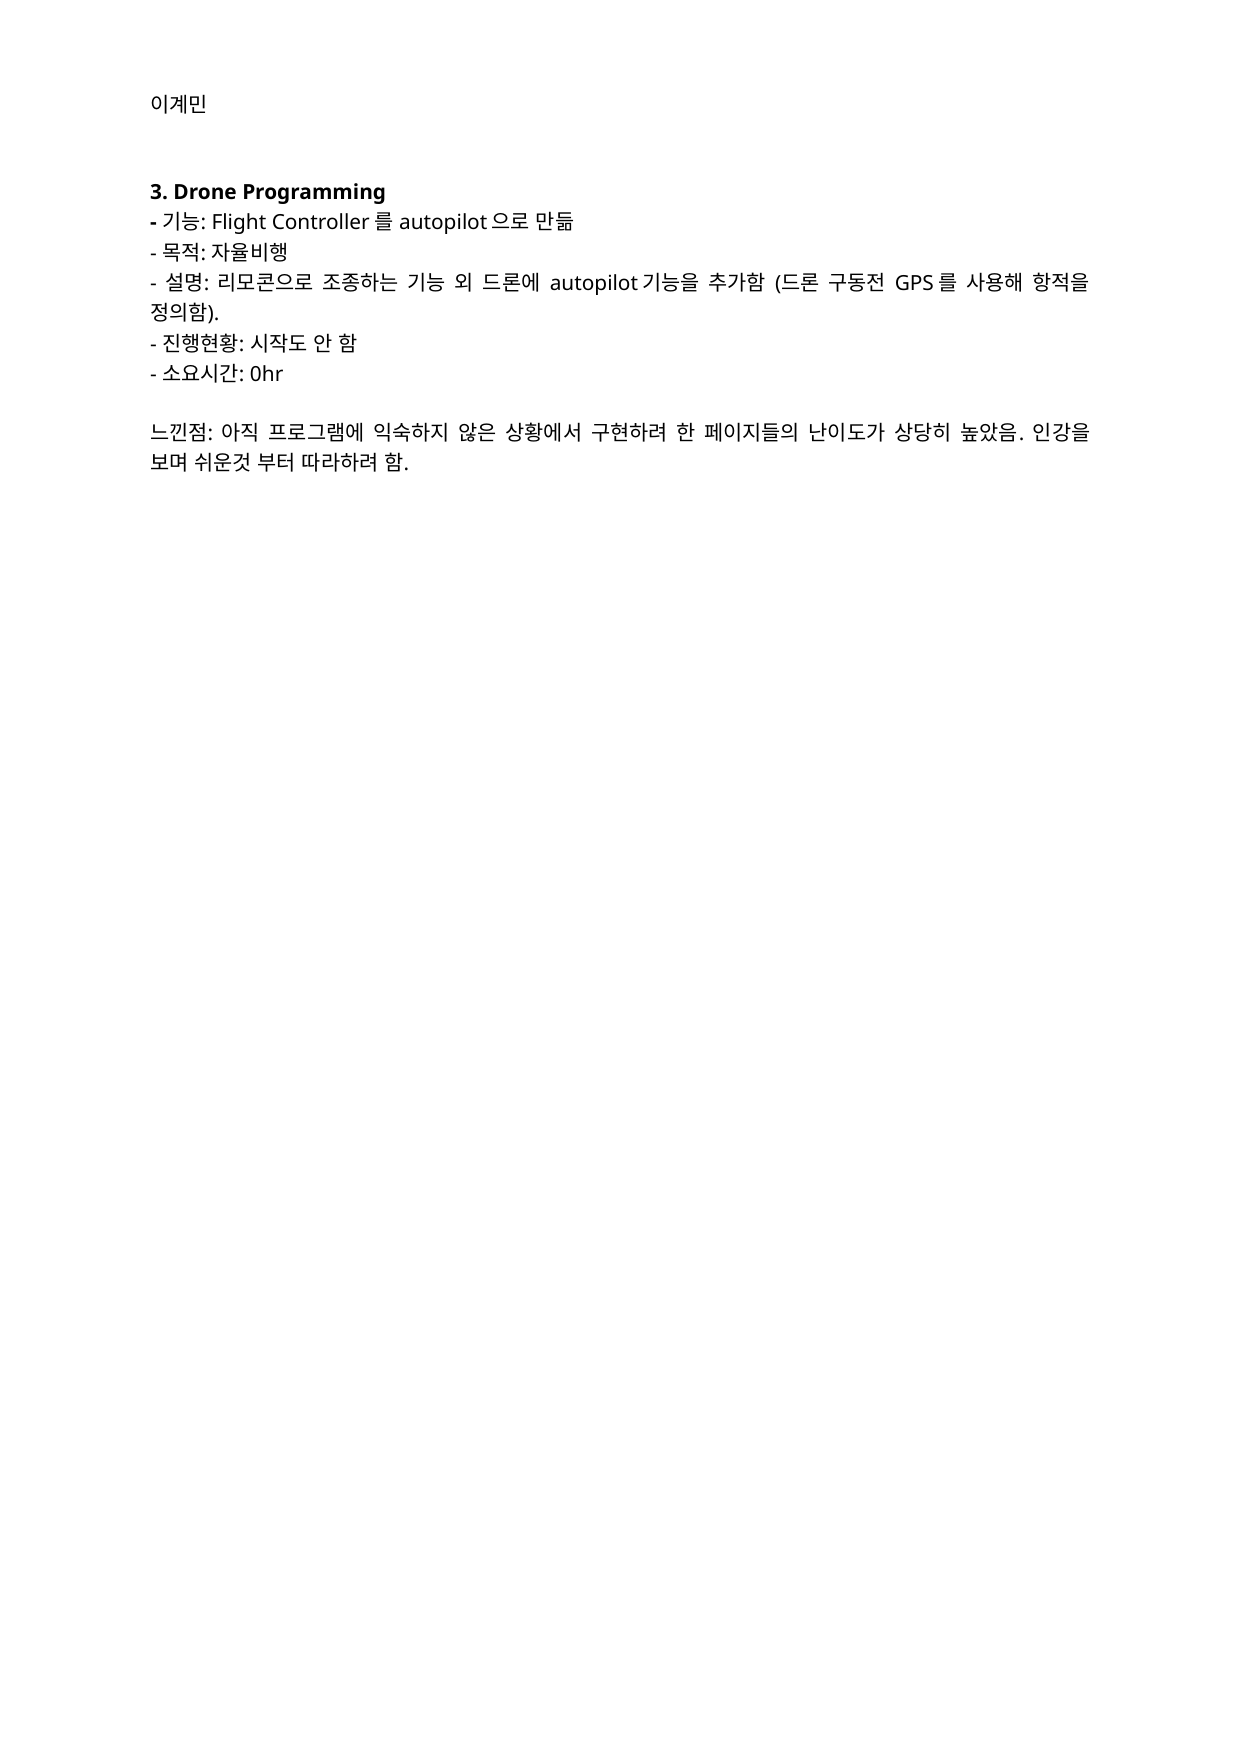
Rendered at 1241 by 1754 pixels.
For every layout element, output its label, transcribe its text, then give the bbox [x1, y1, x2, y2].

text - 기능: Flight Controller를 autopilot으로 만듦 [150, 206, 1090, 236]
text - 소요시간: 0hr [150, 357, 1090, 387]
text 느낀점: 아직 프로그램에 익숙하지 않은 상황에서 구현하려 한 페이지들의 난이도가 상당히 높았음. 인강을 보며 쉬운것 부터 따라하려 함. [150, 416, 1090, 477]
text - 설명: 리모콘으로 조종하는 기능 외 드론에 autopilot기능을 추가함 (드론 구동전 GPS를 사용해 항적을 정의함). [150, 266, 1090, 327]
text - 목적: 자율비행 [150, 236, 1090, 266]
text 3. Drone Programming [150, 177, 1090, 206]
text - 진행현황: 시작도 안 함 [150, 327, 1090, 357]
